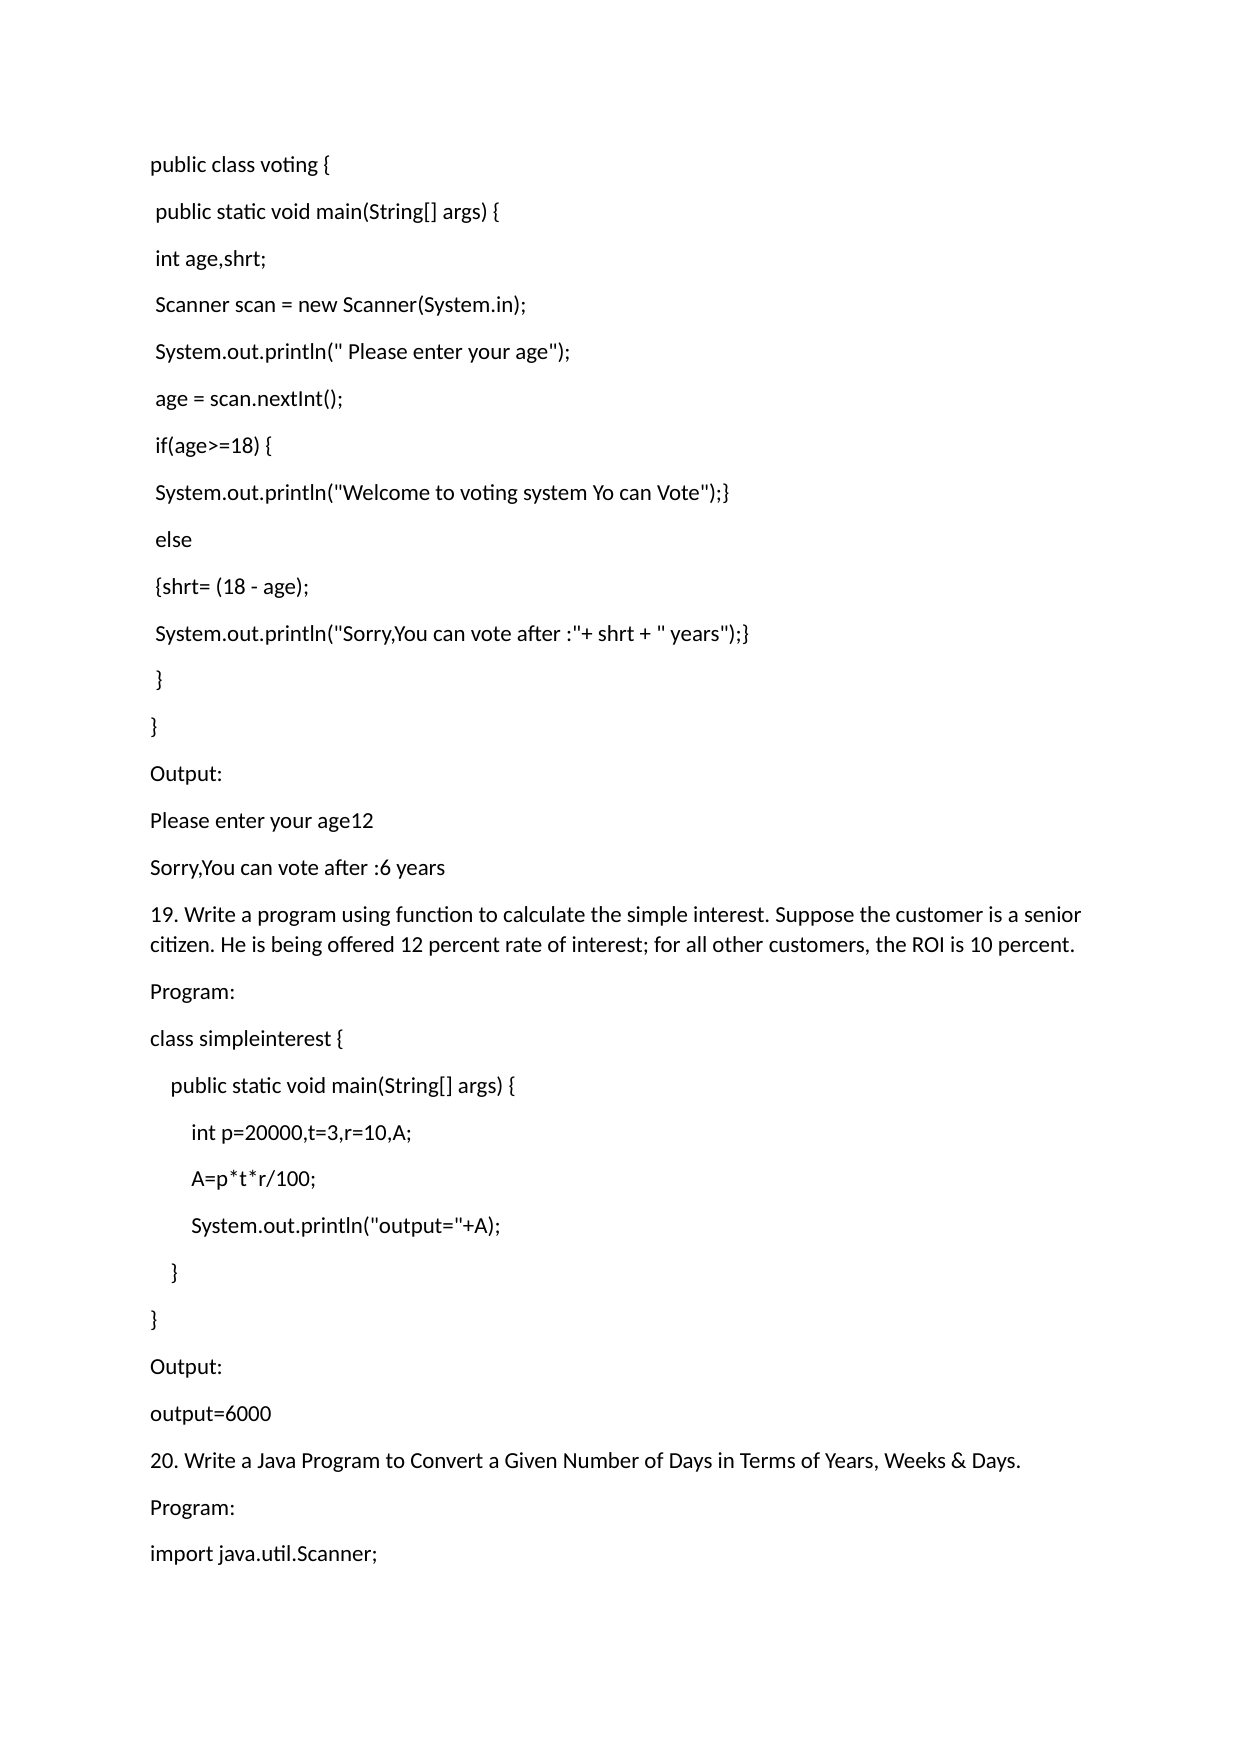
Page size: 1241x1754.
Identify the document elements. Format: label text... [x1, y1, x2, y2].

text class simpleinterest { [150, 1024, 1090, 1052]
text 19. Write a program using function to calculate the simple interest. Suppose the customer is a senior citizen. He is being offered 12 percent rate of interest; for all other customers, the ROI is 10 percent. [150, 900, 1090, 958]
text public static void main(String[] args) { [150, 1071, 1090, 1099]
text } [150, 666, 1090, 694]
text int age,shrt; [150, 244, 1090, 272]
text System.out.println("Welcome to voting system Yo can Vote");} [150, 478, 1090, 506]
text System.out.println("Sorry,You can vote after :"+ shrt + " years");} [150, 619, 1090, 647]
text age = scan.nextInt(); [150, 384, 1090, 412]
text if(age>=18) { [150, 431, 1090, 459]
text Please enter your age12 [150, 806, 1090, 834]
text Output: [150, 759, 1090, 787]
text System.out.println(" Please enter your age"); [150, 337, 1090, 366]
text } [150, 1258, 1090, 1286]
text Program: [150, 1493, 1090, 1521]
text int p=20000,t=3,r=10,A; [150, 1118, 1090, 1146]
text A=p*t*r/100; [150, 1164, 1090, 1193]
text } [150, 712, 1090, 741]
text else [150, 525, 1090, 553]
text import java.util.Scanner; [150, 1539, 1090, 1568]
text output=6000 [150, 1399, 1090, 1427]
text {shrt= (18 - age); [150, 572, 1090, 600]
text public static void main(String[] args) { [150, 197, 1090, 225]
text public class voting { [150, 150, 1090, 178]
text Program: [150, 977, 1090, 1005]
text Scanner scan = new Scanner(System.in); [150, 291, 1090, 319]
text Output: [150, 1352, 1090, 1380]
text 20. Write a Java Program to Convert a Given Number of Days in Terms of Years, Weeks & Days. [150, 1446, 1090, 1474]
text System.out.println("output="+A); [150, 1211, 1090, 1239]
text Sorry,You can vote after :6 years [150, 853, 1090, 881]
text } [150, 1305, 1090, 1333]
